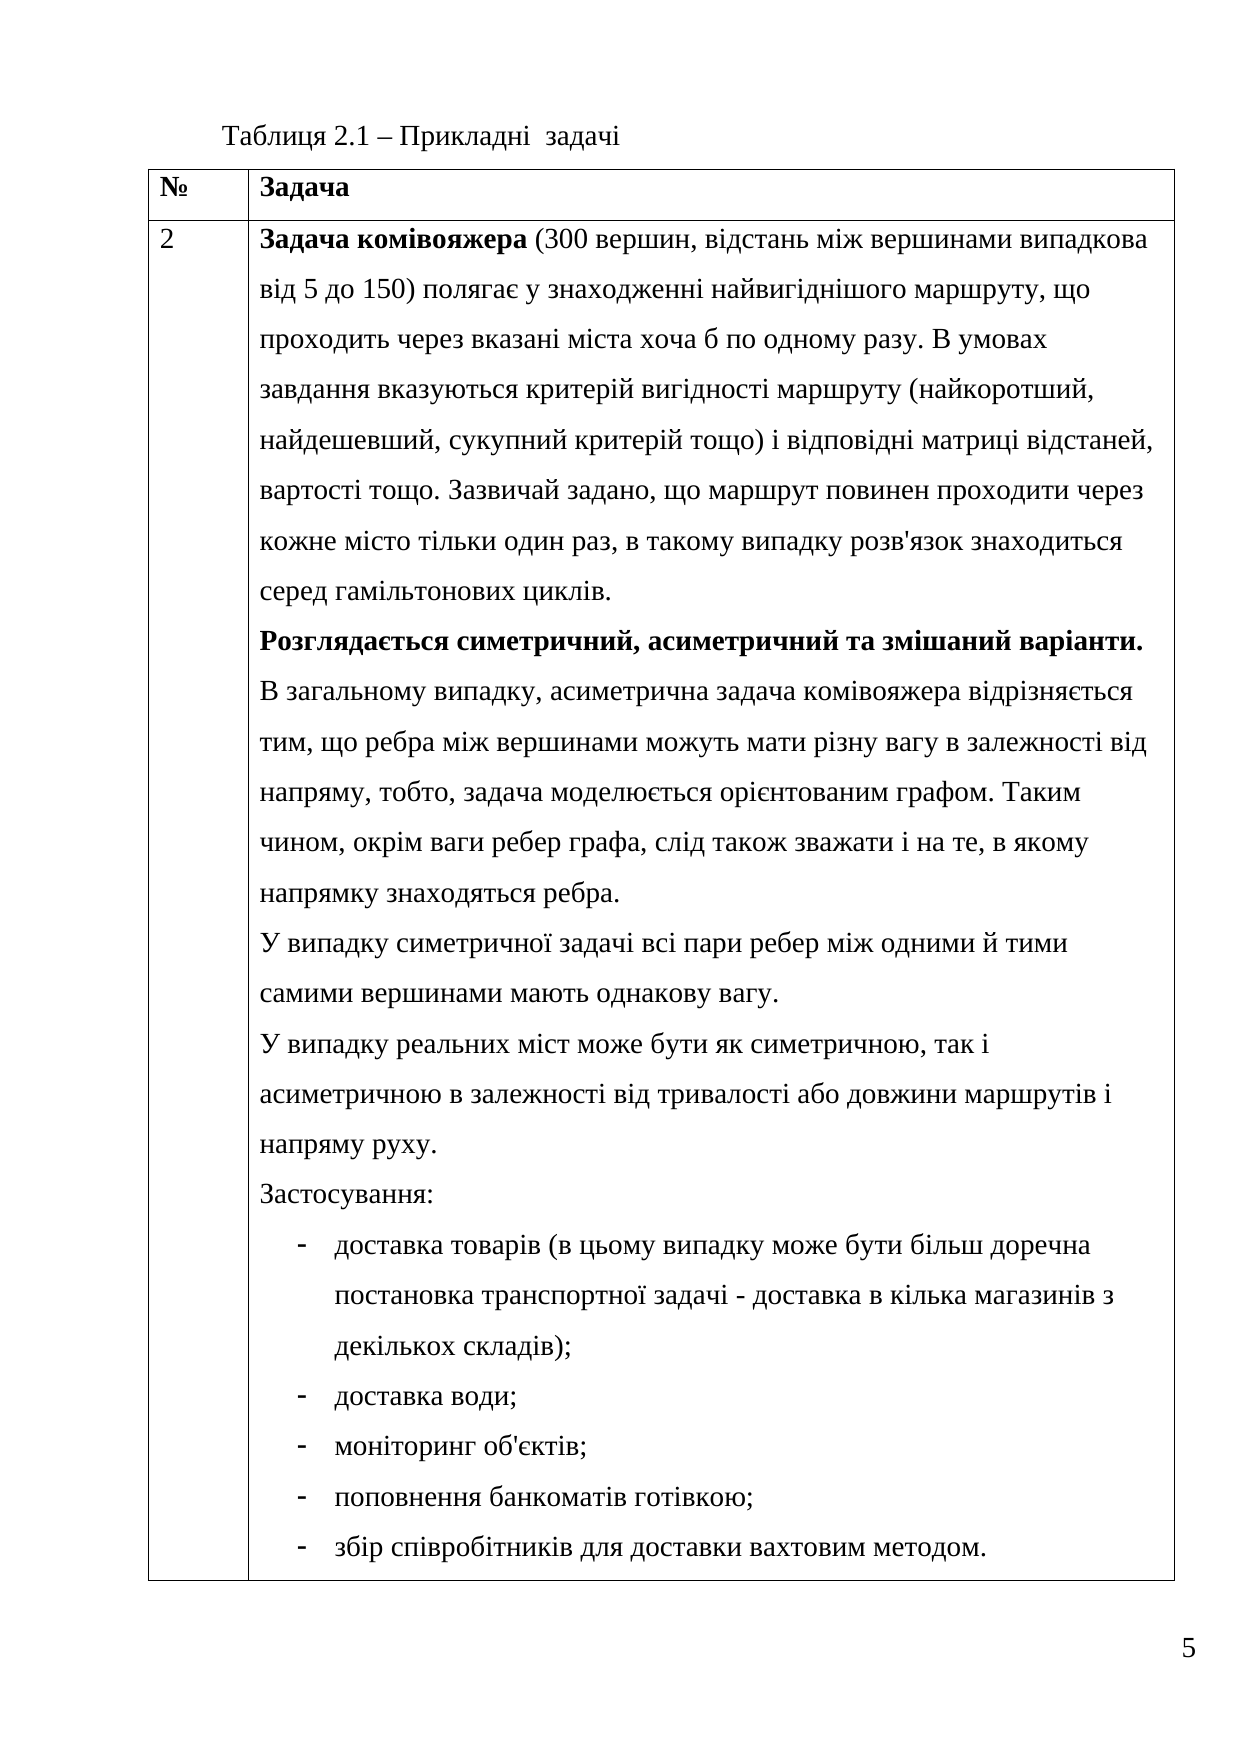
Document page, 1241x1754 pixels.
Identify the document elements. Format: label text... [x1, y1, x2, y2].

table_cell Задача комівояжера (300 вершин, відстань між вершинами випадкова від 5 до 150) полягає у знаходженні найвигіднішого маршруту, що проходить через вказані міста хоча б по одному разу. В умовах завдання вказуються критерій вигідності маршруту (найкоротший, найдешевший, сукупний критерій тощо) і відповідні матриці відстаней, вартості тощо. Зазвичай задано, що маршрут повинен проходити через кожне місто тільки один раз, в такому випадку розв'язок знаходиться серед гамільтонових циклів. Розглядається симетричний, асиметричний та змішаний варіанти. В загальному випадку, асиметрична задача комівояжера відрізняється тим, що ребра між вершинами можуть мати різну вагу в залежності від напряму, тобто, задача моделюється орієнтованим графом. Таким чином, окрім ваги ребер графа, слід також зважати і на те, в якому напрямку знаходяться ребра. У випадку симетричної задачі всі пари ребер між одними й тими самими вершинами мають однакову вагу. У випадку реальних міст може бути як симетричною, так і асиметричною в залежності від тривалості або довжини маршрутів і напряму руху. Застосування: доставка товарів (в цьому випадку може бути більш доречна постановка транспортної задачі - доставка в кілька магазинів з декількох складів); доставка води; моніторинг об'єктів; поповнення банкоматів готівкою; збір співробітників для доставки вахтовим методом. [249, 221, 1174, 1579]
table_cell 2 [149, 221, 248, 1579]
text Таблиця 2.1 – Прикладні задачі [148, 118, 1196, 152]
table_header № [149, 170, 248, 220]
table_header Задача [249, 170, 1174, 220]
